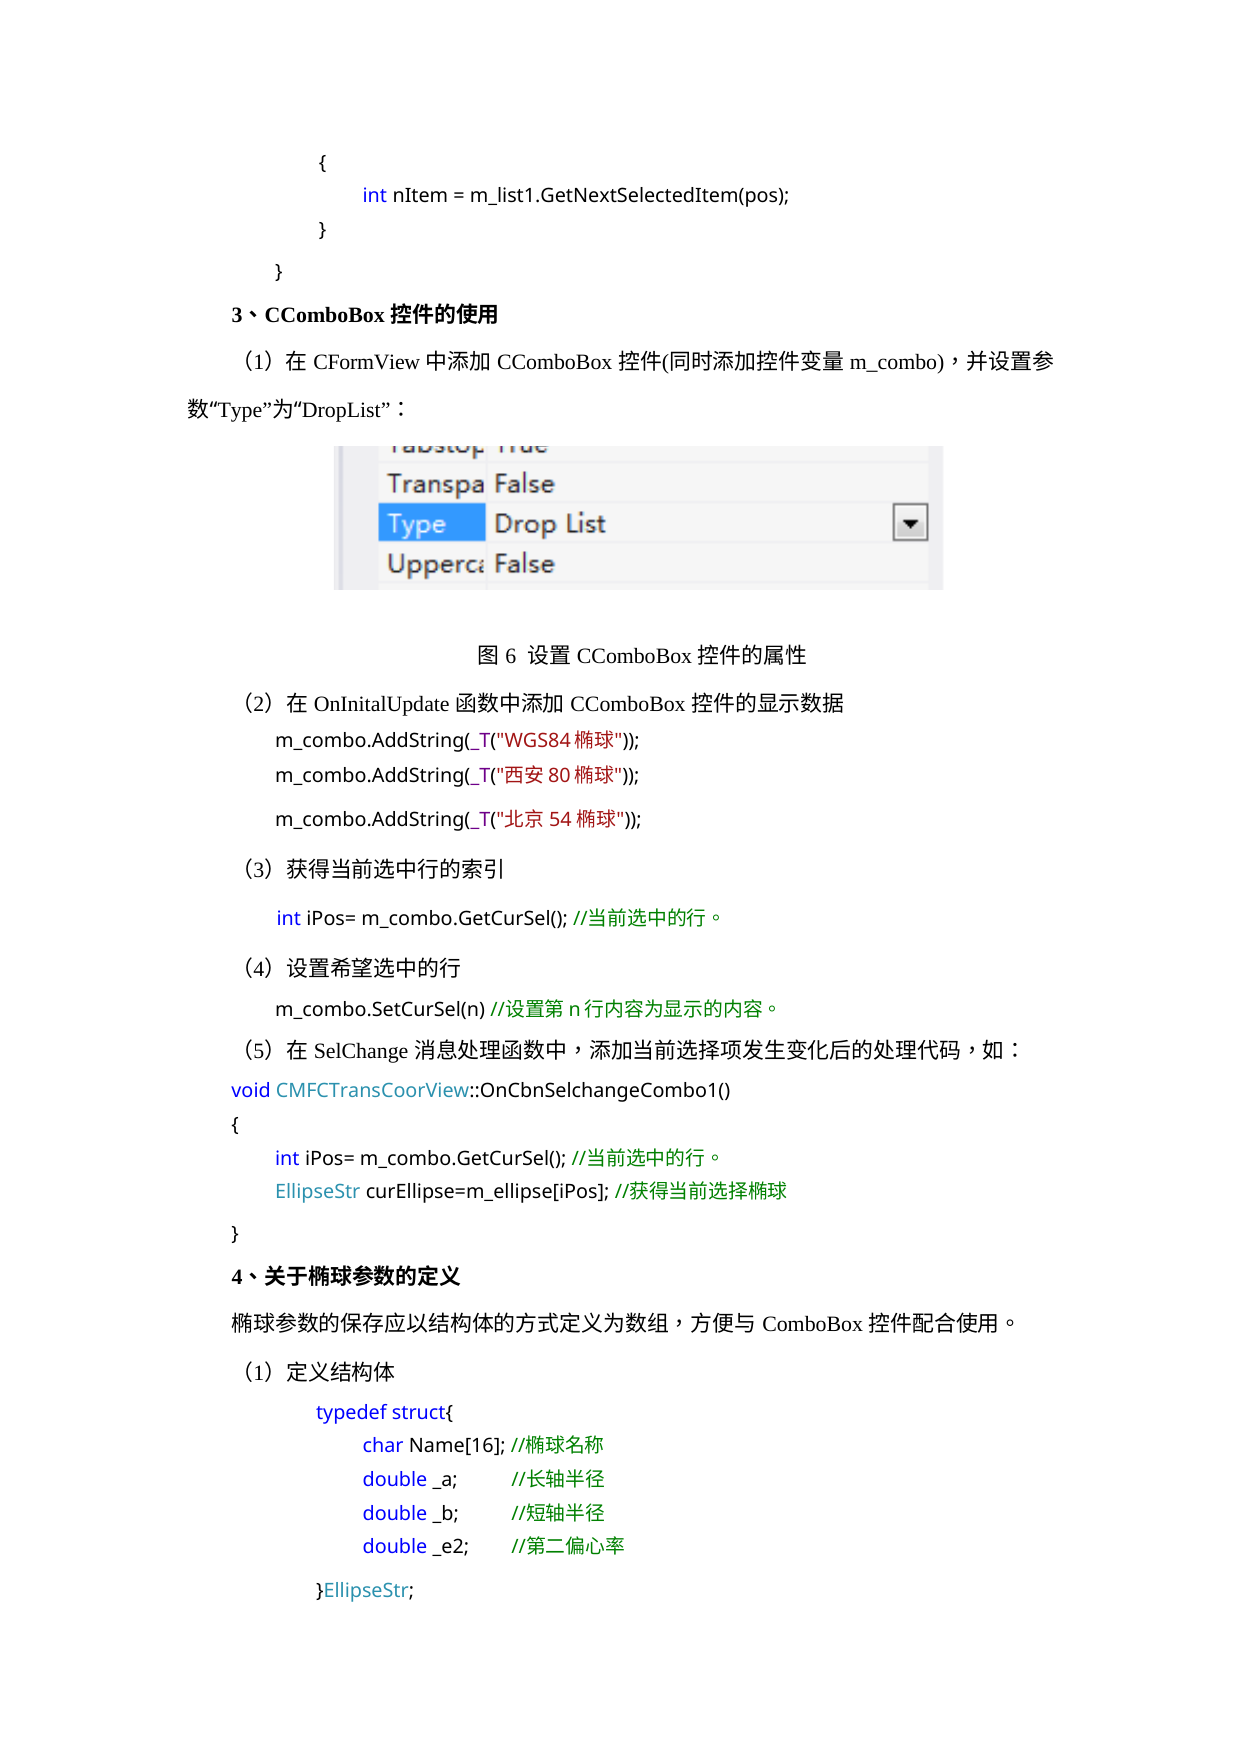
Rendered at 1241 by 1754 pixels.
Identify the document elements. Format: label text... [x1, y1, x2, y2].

text { [319, 148, 843, 175]
text 图 6 设置 CComboBox 控件的属性 [478, 640, 843, 670]
text （4）设置希望选中的行 [231, 953, 843, 983]
text 椭球参数的保存应以结构体的方式定义为数组，方便与 ComboBox 控件配合使用。 [231, 1308, 1065, 1338]
subtitle 3、CComboBox 控件的使用 [231, 299, 843, 328]
text m_combo.AddString(_T("北京 54 椭球")); [275, 806, 843, 832]
text char Name[16]; //椭球名称 double _a; //长轴半径 double _b; //短轴半径 double _e2; //第二偏心率 [362, 1432, 630, 1559]
text int nItem = m_list1.GetNextSelectedItem(pos); [362, 182, 843, 209]
text } [231, 1220, 843, 1247]
text （1）在 CFormView 中添加 CComboBox 控件(同时添加控件变量 m_combo)，并设置参 数“Type”为“DropList”： [187, 346, 1065, 423]
text （1）定义结构体 [231, 1356, 843, 1386]
subtitle 4、关于椭球参数的定义 [231, 1261, 843, 1291]
text void CMFCTransCoorView::OnCbnSelchangeCombo1() [231, 1077, 843, 1104]
text （2）在 OnInitalUpdate 函数中添加 CComboBox 控件的显示数据 m_combo.AddString(_T("WGS84椭球")); m_combo.AddString(_T("西安80椭球")); [231, 688, 845, 789]
text EllipseStr curEllipse=m_ellipse[iPos]; //获得当前选择椭球 [275, 1177, 843, 1204]
text { [231, 1110, 843, 1137]
text int iPos= m_combo.GetCurSel(); //当前选中的行。 [276, 904, 843, 931]
text } [319, 215, 843, 242]
text （5）在 SelChange 消息处理函数中，添加当前选择项发生变化后的处理代码，如： [231, 1035, 1065, 1065]
picture [333, 446, 950, 590]
text typedef struct{ [316, 1398, 843, 1425]
text （3）获得当前选中行的索引 [231, 854, 843, 884]
text m_combo.SetCurSel(n) //设置第n行内容为显示的内容。 [275, 995, 843, 1022]
text }EllipseStr; [316, 1576, 843, 1603]
text } [275, 257, 843, 284]
text int iPos= m_combo.GetCurSel(); //当前选中的行。 [275, 1144, 843, 1171]
